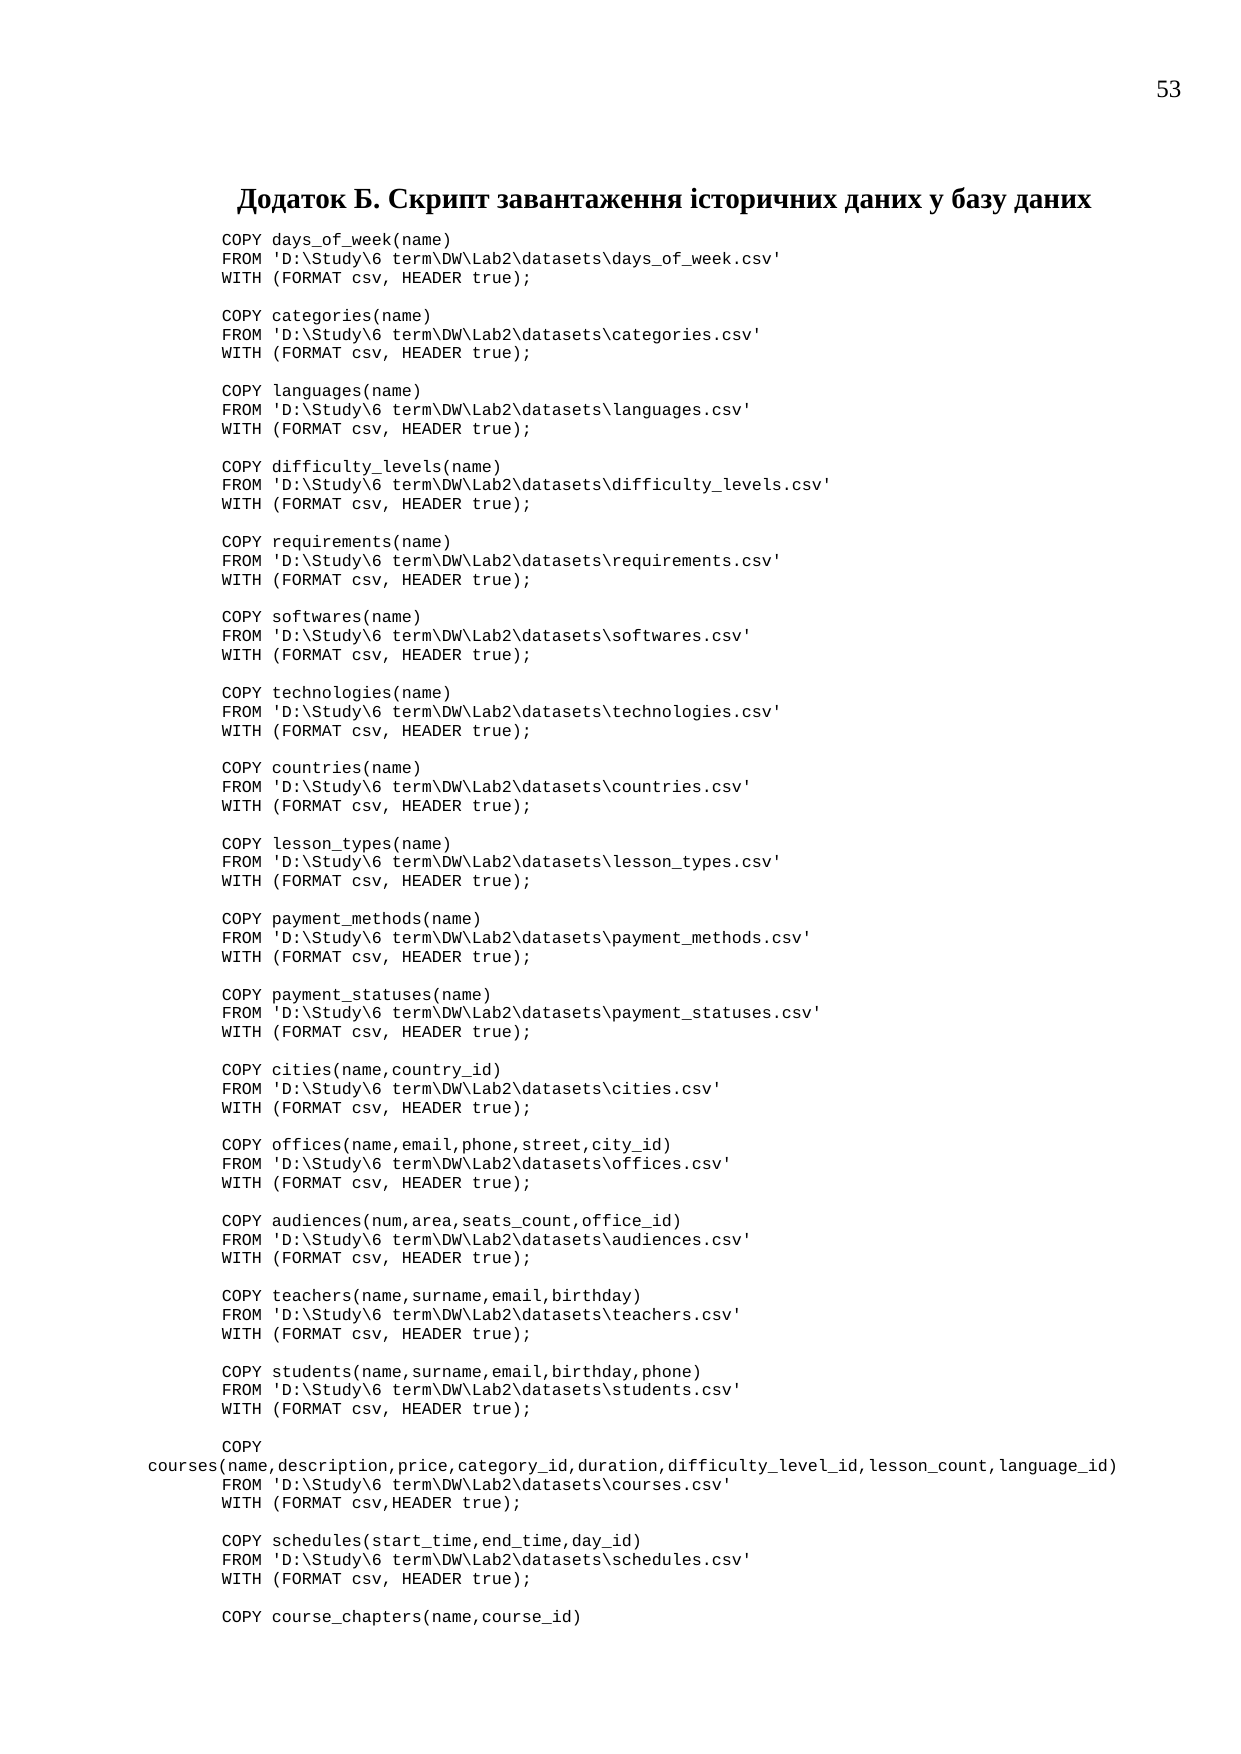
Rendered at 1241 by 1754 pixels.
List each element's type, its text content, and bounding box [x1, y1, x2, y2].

text COPY students(name,surname,email,birthday,phone) [148, 1363, 1181, 1382]
text WITH (FORMAT csv, HEADER true); [148, 647, 1181, 666]
text WITH (FORMAT csv, HEADER true); [148, 1325, 1181, 1344]
text WITH (FORMAT csv, HEADER true); [148, 797, 1181, 816]
text FROM 'D:\Study\6 term\DW\Lab2\datasets\payment_methods.csv' [148, 929, 1181, 948]
text FROM 'D:\Study\6 term\DW\Lab2\datasets\offices.csv' [148, 1156, 1181, 1174]
text COPY offices(name,email,phone,street,city_id) [148, 1137, 1181, 1156]
text FROM 'D:\Study\6 term\DW\Lab2\datasets\days_of_week.csv' [148, 251, 1181, 269]
text COPY countries(name) [148, 760, 1181, 779]
text Додаток Б. Скрипт завантаження історичних даних у базу даних [148, 182, 1181, 215]
text FROM 'D:\Study\6 term\DW\Lab2\datasets\countries.csv' [148, 779, 1181, 797]
text COPY languages(name) [148, 383, 1181, 402]
text FROM 'D:\Study\6 term\DW\Lab2\datasets\audiences.csv' [148, 1231, 1181, 1250]
text COPY days_of_week(name) [148, 232, 1181, 251]
text WITH (FORMAT csv, HEADER true); [148, 420, 1181, 439]
text COPY categories(name) [148, 307, 1181, 326]
text FROM 'D:\Study\6 term\DW\Lab2\datasets\teachers.csv' [148, 1307, 1181, 1325]
text FROM 'D:\Study\6 term\DW\Lab2\datasets\lesson_types.csv' [148, 854, 1181, 873]
text COPY technologies(name) [148, 684, 1181, 703]
text FROM 'D:\Study\6 term\DW\Lab2\datasets\languages.csv' [148, 402, 1181, 420]
text COPY requirements(name) [148, 533, 1181, 552]
text WITH (FORMAT csv, HEADER true); [148, 1571, 1181, 1589]
text FROM 'D:\Study\6 term\DW\Lab2\datasets\softwares.csv' [148, 628, 1181, 647]
text COPY softwares(name) [148, 609, 1181, 628]
text WITH (FORMAT csv,HEADER true); [148, 1495, 1181, 1514]
text WITH (FORMAT csv, HEADER true); [148, 1099, 1181, 1118]
text FROM 'D:\Study\6 term\DW\Lab2\datasets\courses.csv' [148, 1476, 1181, 1495]
text WITH (FORMAT csv, HEADER true); [148, 1250, 1181, 1269]
text WITH (FORMAT csv, HEADER true); [148, 571, 1181, 590]
text WITH (FORMAT csv, HEADER true); [148, 873, 1181, 892]
text COPY audiences(num,area,seats_count,office_id) [148, 1212, 1181, 1231]
text COPY courses(name,description,price,category_id,duration,difficulty_level_id,lesson_count,language_id) [148, 1438, 1181, 1476]
text FROM 'D:\Study\6 term\DW\Lab2\datasets\requirements.csv' [148, 552, 1181, 571]
text WITH (FORMAT csv, HEADER true); [148, 948, 1181, 967]
text FROM 'D:\Study\6 term\DW\Lab2\datasets\schedules.csv' [148, 1552, 1181, 1571]
text COPY schedules(start_time,end_time,day_id) [148, 1533, 1181, 1552]
text WITH (FORMAT csv, HEADER true); [148, 345, 1181, 364]
text COPY course_chapters(name,course_id) [148, 1608, 1181, 1627]
text COPY lesson_types(name) [148, 835, 1181, 854]
text COPY cities(name,country_id) [148, 1061, 1181, 1080]
text COPY difficulty_levels(name) [148, 458, 1181, 477]
text FROM 'D:\Study\6 term\DW\Lab2\datasets\students.csv' [148, 1382, 1181, 1401]
text WITH (FORMAT csv, HEADER true); [148, 722, 1181, 741]
text COPY teachers(name,surname,email,birthday) [148, 1288, 1181, 1307]
text WITH (FORMAT csv, HEADER true); [148, 269, 1181, 288]
text FROM 'D:\Study\6 term\DW\Lab2\datasets\categories.csv' [148, 326, 1181, 345]
text FROM 'D:\Study\6 term\DW\Lab2\datasets\payment_statuses.csv' [148, 1005, 1181, 1024]
text COPY payment_methods(name) [148, 911, 1181, 929]
text WITH (FORMAT csv, HEADER true); [148, 1024, 1181, 1043]
text WITH (FORMAT csv, HEADER true); [148, 496, 1181, 515]
text WITH (FORMAT csv, HEADER true); [148, 1174, 1181, 1193]
text FROM 'D:\Study\6 term\DW\Lab2\datasets\technologies.csv' [148, 703, 1181, 722]
text FROM 'D:\Study\6 term\DW\Lab2\datasets\cities.csv' [148, 1080, 1181, 1099]
text WITH (FORMAT csv, HEADER true); [148, 1401, 1181, 1420]
text COPY payment_statuses(name) [148, 986, 1181, 1005]
text FROM 'D:\Study\6 term\DW\Lab2\datasets\difficulty_levels.csv' [148, 477, 1181, 496]
